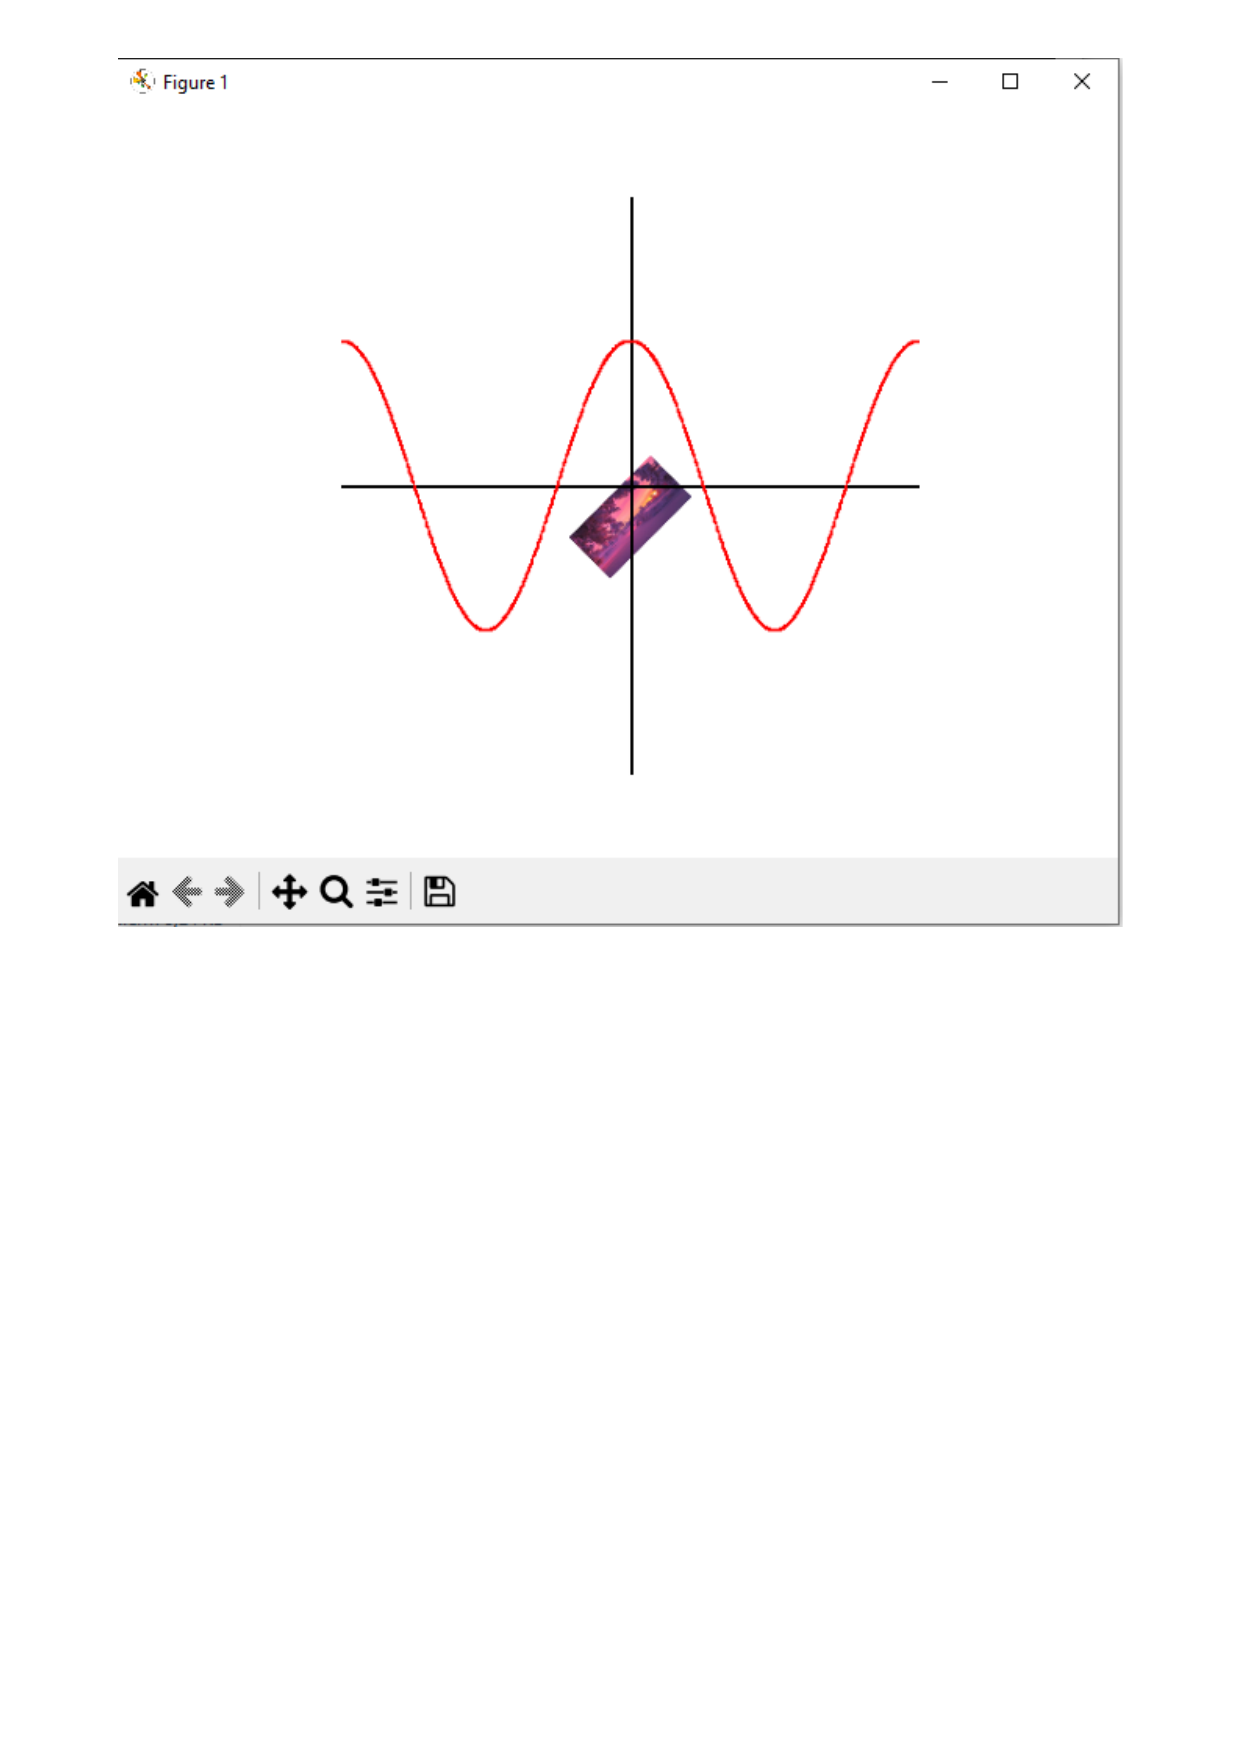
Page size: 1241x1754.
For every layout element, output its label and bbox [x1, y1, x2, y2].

picture [118, 58, 1123, 927]
